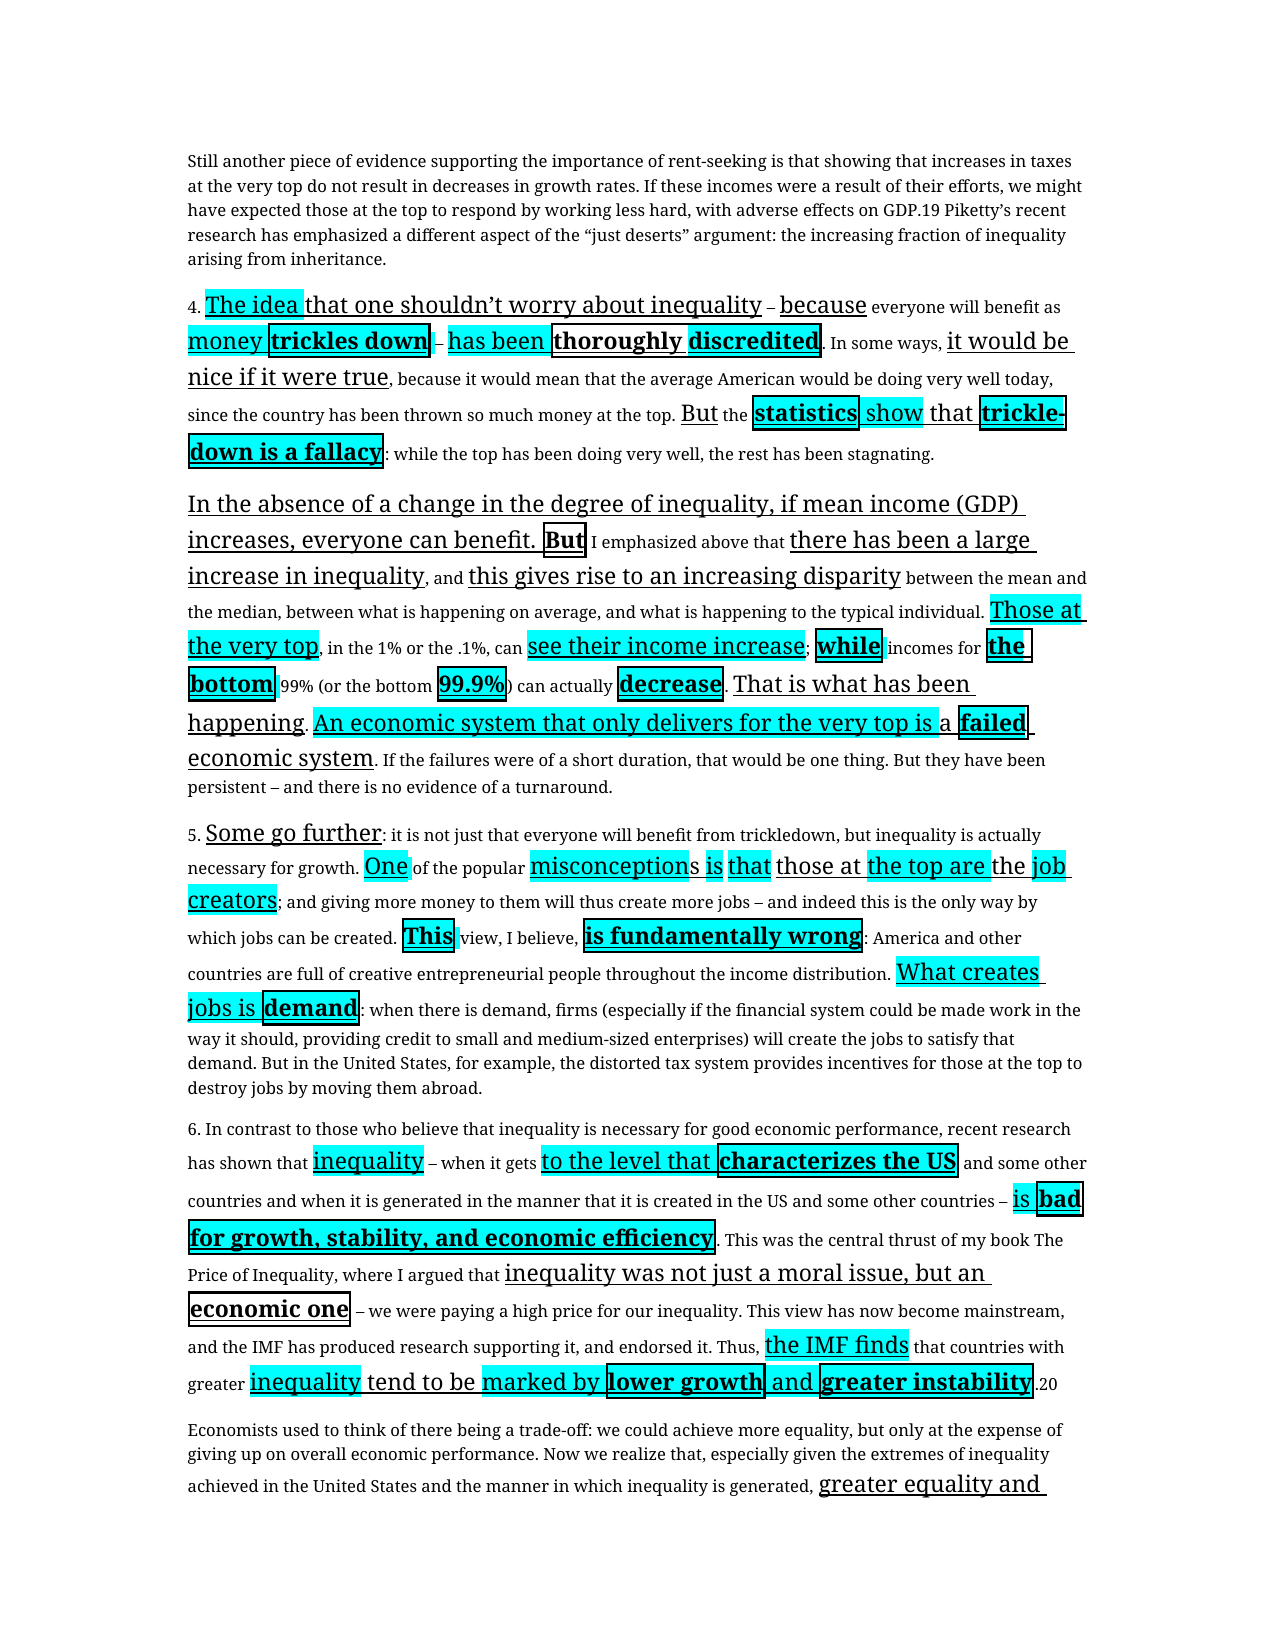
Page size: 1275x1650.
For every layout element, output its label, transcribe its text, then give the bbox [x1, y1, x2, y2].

text Still another piece of evidence supporting the importance of rent-seeking is that showing that increases in taxes at the very top do not result in decreases in growth rates. If these incomes were a result of their efforts, we might have expected those at the top to respond by working less hard, with adverse effects on GDP.19 Piketty’s recent research has emphasized a different aspect of the “just deserts” argument: the increasing fraction of inequality arising from inheritance. [187, 150, 1087, 271]
text In the absence of a change in the degree of inequality, if mean income (GDP) increases, everyone can benefit. But I emphasized above that there has been a large increase in inequality, and this gives rise to an increasing disparity between the mean and the median, between what is happening on average, and what is happening to the typical individual. Those at the very top, in the 1% or the .1%, can see their income increase; while incomes for the bottom 99% (or the bottom 99.9%) can actually decrease. That is what has been happening. An economic system that only delivers for the very top is a failed economic system. If the failures were of a short duration, that would be one thing. But they have been persistent – and there is no evidence of a turnaround. [187, 488, 1087, 798]
text 6. In contrast to those who believe that inequality is necessary for good economic performance, recent research has shown that inequality – when it gets to the level that characterizes the US and some other countries and when it is generated in the manner that it is created in the US and some other countries – is bad for growth, stability, and economic efficiency. This was the central thrust of my book The Price of Inequality, where I argued that inequality was not just a moral issue, but an economic one – we were paying a high price for our inequality. This view has now become mainstream, and the IMF has produced research supporting it, and endorsed it. Thus, the IMF finds that countries with greater inequality tend to be marked by lower growth and greater instability.20 [187, 1117, 1087, 1399]
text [187, 1418, 1087, 1499]
text 4. The idea that one shouldn’t worry about inequality – because everyone will benefit as money trickles down – has been thoroughly discredited. In some ways, it would be nice if it were true, because it would mean that the average American would be doing very well today, since the country has been thrown so much money at the top. But the statistics show that trickle-down is a fallacy: while the top has been doing very well, the rest has been stagnating. [187, 289, 1087, 469]
text 5. Some go further: it is not just that everyone will benefit from trickledown, but inequality is actually necessary for growth. One of the popular misconceptions is that those at the top are the job creators; and giving more money to them will thus create more jobs – and indeed this is the only way by which jobs can be created. This view, I believe, is fundamentally wrong: America and other countries are full of creative entrepreneurial people throughout the income distribution. What creates jobs is demand: when there is demand, firms (especially if the financial system could be made work in the way it should, providing credit to small and medium-sized enterprises) will create the jobs to satisfy that demand. But in the United States, for example, the distorted tax system provides incentives for those at the top to destroy jobs by moving them abroad. [187, 817, 1087, 1099]
